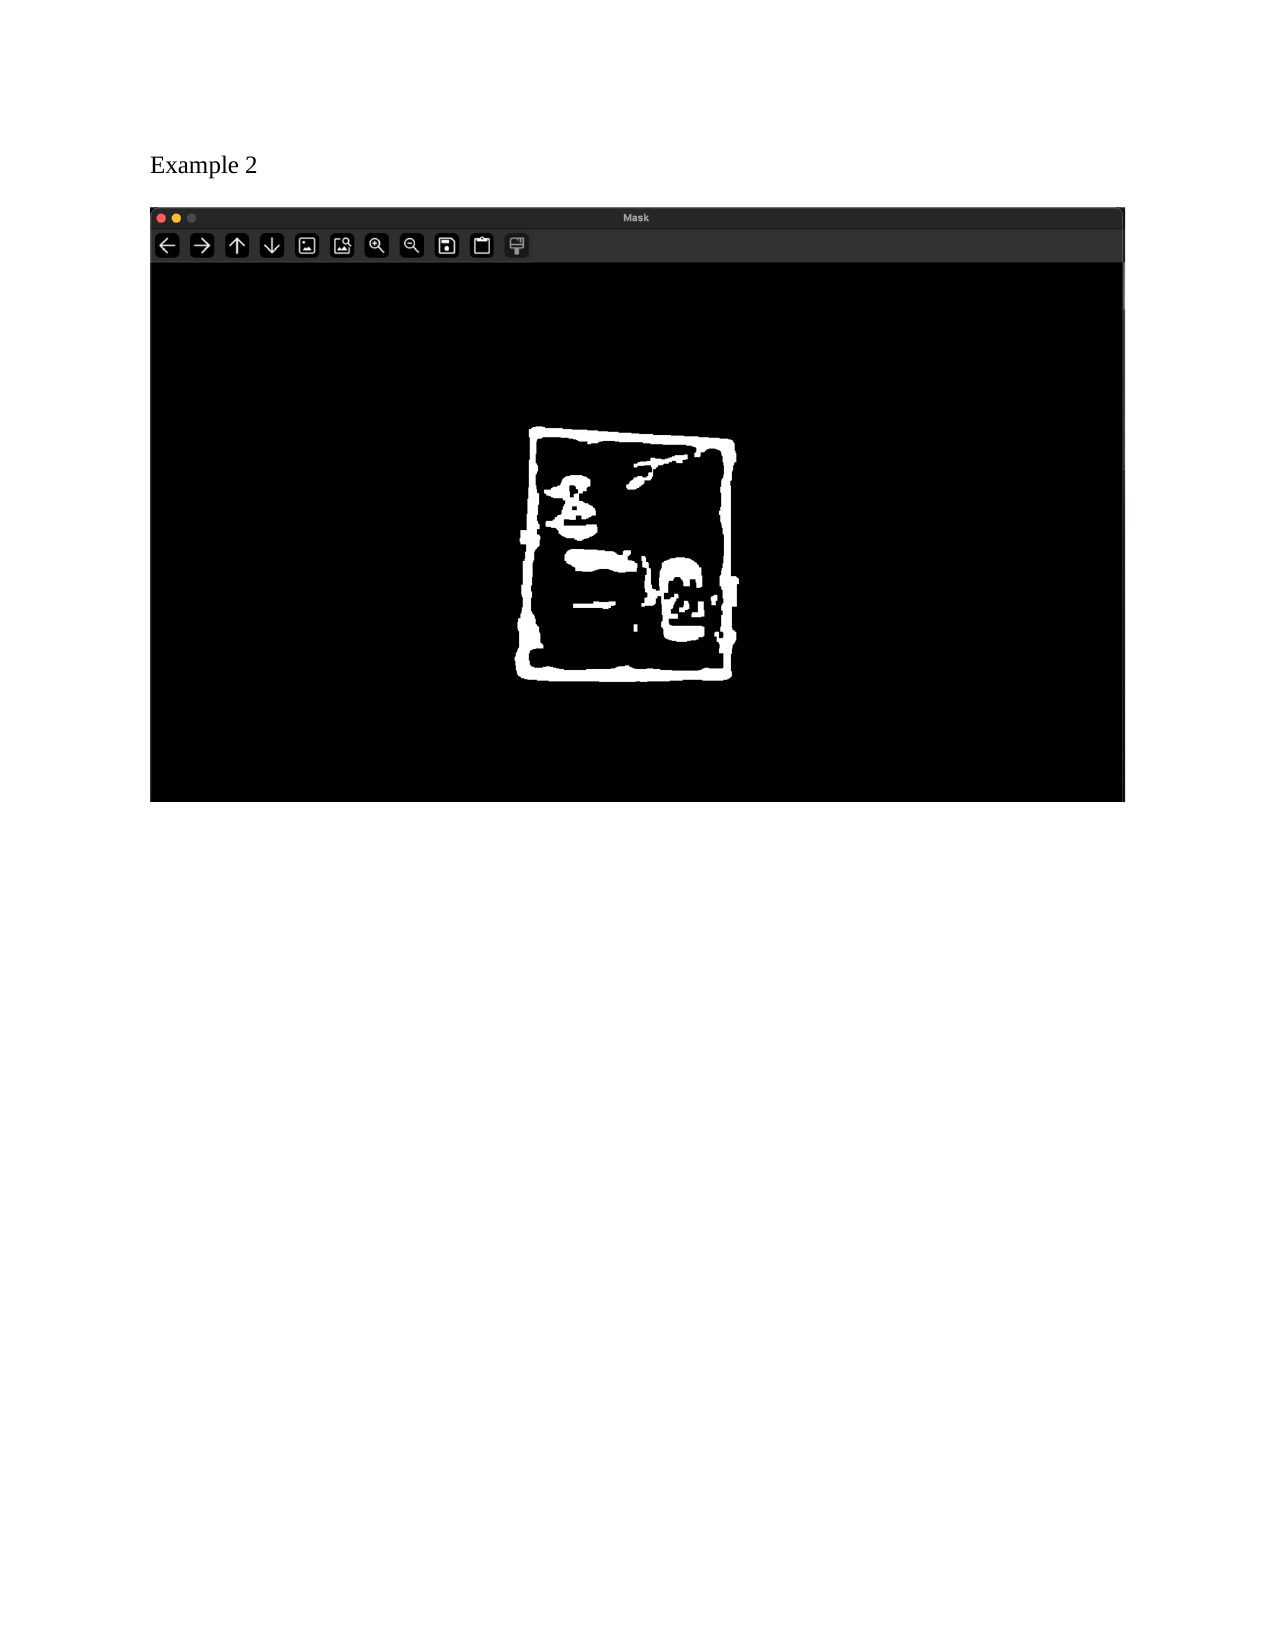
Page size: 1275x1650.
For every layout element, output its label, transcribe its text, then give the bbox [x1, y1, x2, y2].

picture [150, 207, 1125, 802]
text Example 2 [150, 150, 1125, 207]
